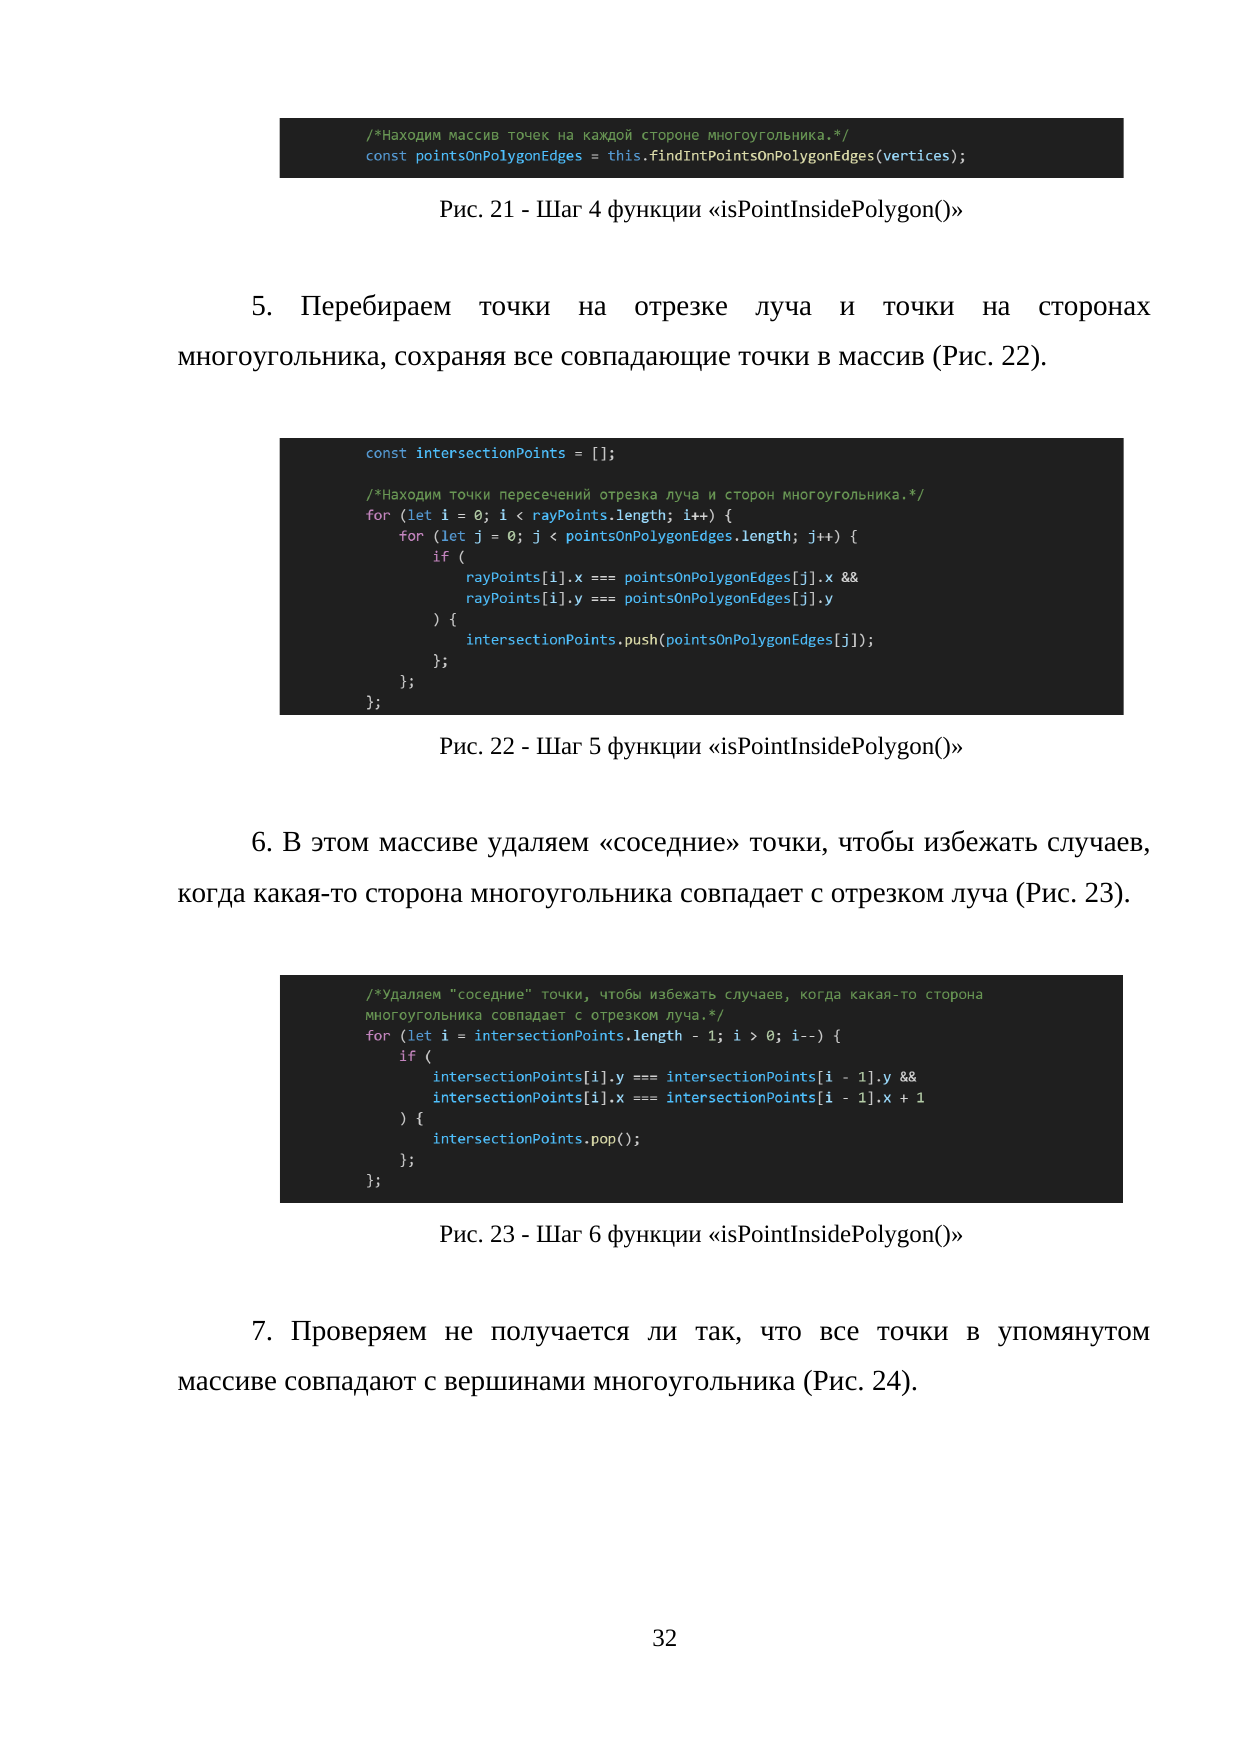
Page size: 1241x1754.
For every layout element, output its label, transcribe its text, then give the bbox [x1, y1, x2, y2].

text 5. Перебираем точки на отрезке луча и точки на сторонах многоугольника, сохраняя все совпадающие точки в массив (Рис. 22). [177, 288, 1152, 372]
picture [279, 118, 1124, 178]
text Рис. 21 - Шаг 4 функции «isPointInsidePolygon()» [177, 194, 1152, 223]
text Рис. 23 - Шаг 6 функции «isPointInsidePolygon()» [177, 1219, 1152, 1248]
text 7. Проверяем не получается ли так, что все точки в упомянутом массиве совпадают с вершинами многоугольника (Рис. 24). [177, 1313, 1152, 1397]
text Рис. 22 - Шаг 5 функции «isPointInsidePolygon()» [177, 731, 1152, 760]
picture [279, 975, 1123, 1203]
picture [279, 438, 1124, 715]
text 6. В этом массиве удаляем «соседние» точки, чтобы избежать случаев, когда какая-то сторона многоугольника совпадает с отрезком луча (Рис. 23). [177, 824, 1152, 908]
